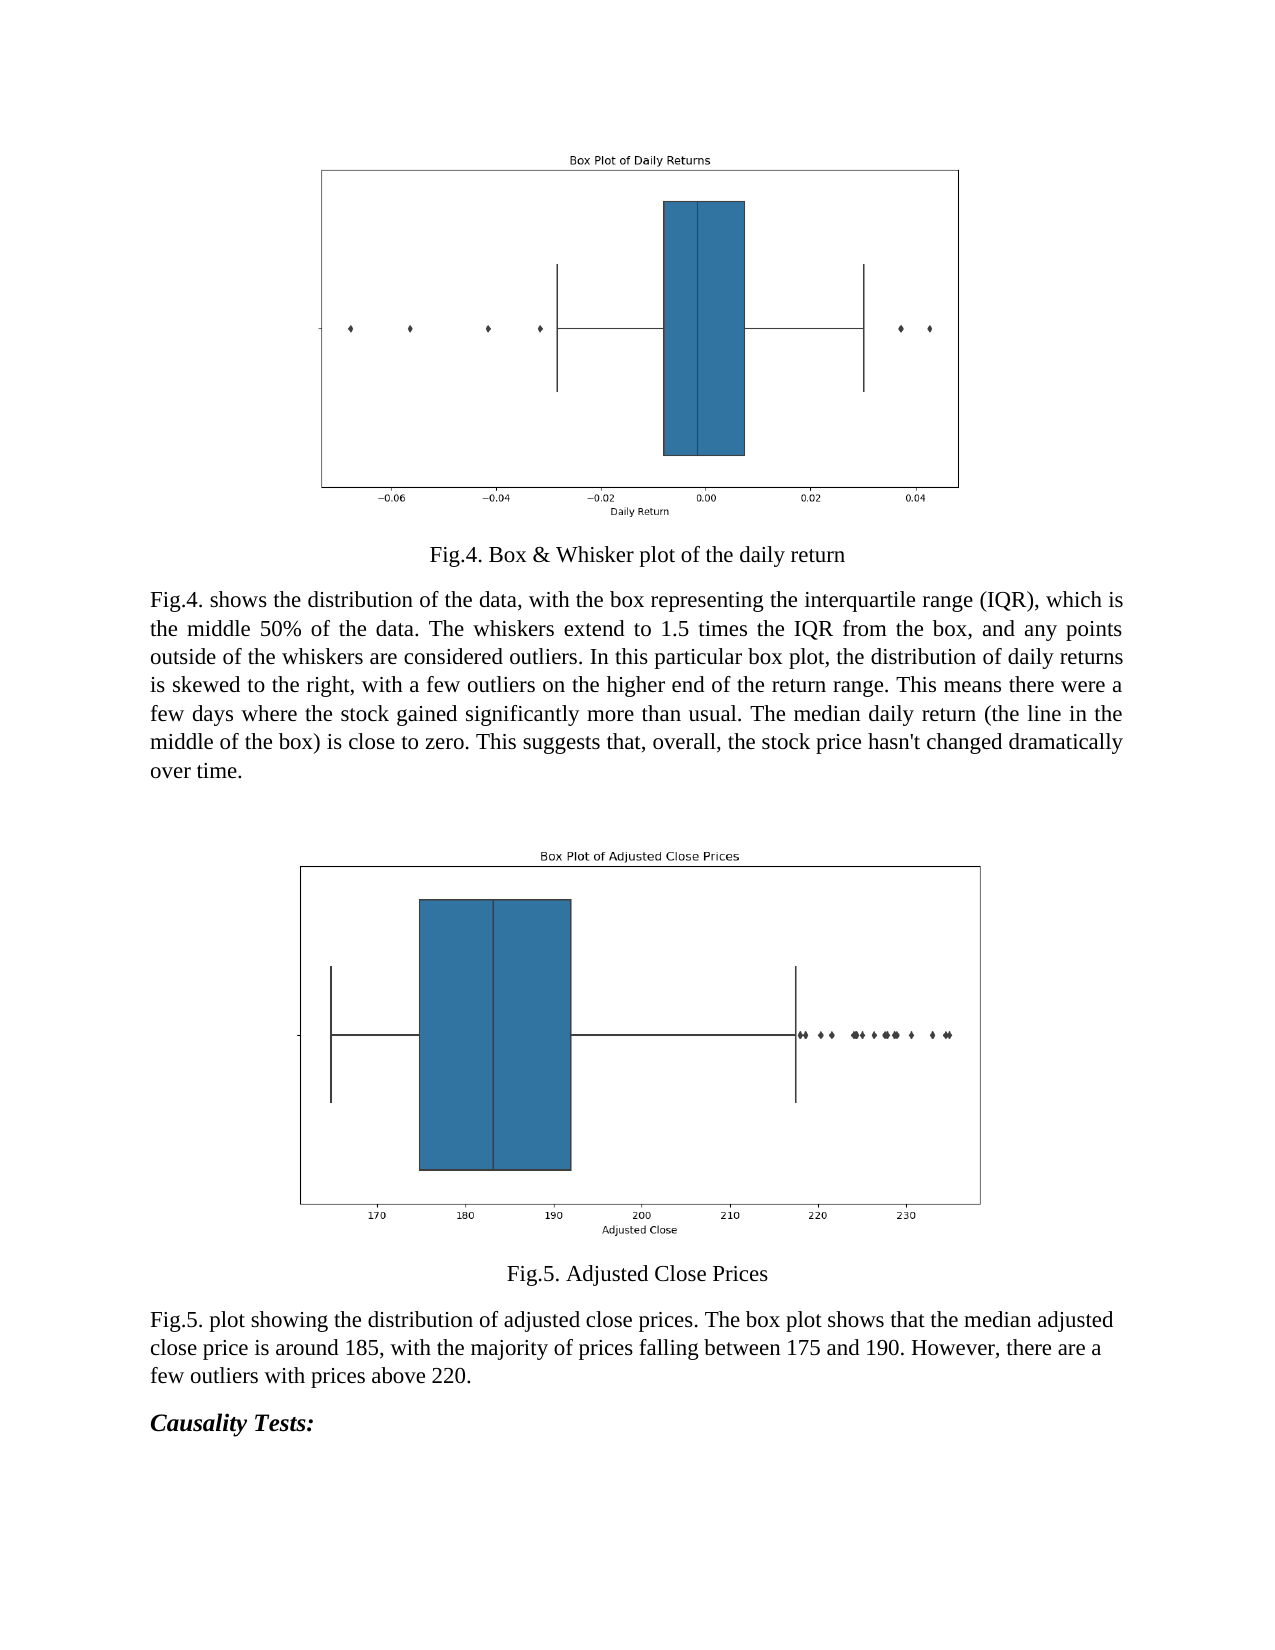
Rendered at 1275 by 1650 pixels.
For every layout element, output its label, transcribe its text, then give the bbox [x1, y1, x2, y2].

text Fig.5. plot showing the distribution of adjusted close prices. The box plot shows that the median adjusted close price is around 185, with the majority of prices falling between 175 and 190. However, there are a few outliers with prices above 220. [150, 1306, 1125, 1389]
text Fig.4. shows the distribution of the data, with the box representing the interquartile range (IQR), which is the middle 50% of the data. The whiskers extend to 1.5 times the IQR from the box, and any points outside of the whiskers are considered outliers. In this particular box plot, the distribution of daily returns is skewed to the right, with a few outliers on the higher end of the return range. This means there were a few days where the stock gained significantly more than usual. The median daily return (the line in the middle of the box) is close to zero. This suggests that, overall, the stock price hasn't changed dramatically over time. [150, 586, 1125, 783]
text Fig.5. Adjusted Close Prices [150, 1261, 1125, 1287]
text Causality Tests: [150, 1408, 1125, 1436]
text Fig.4. Box & Whisker plot of the daily return [150, 541, 1125, 567]
picture [311, 150, 964, 523]
picture [289, 844, 986, 1242]
